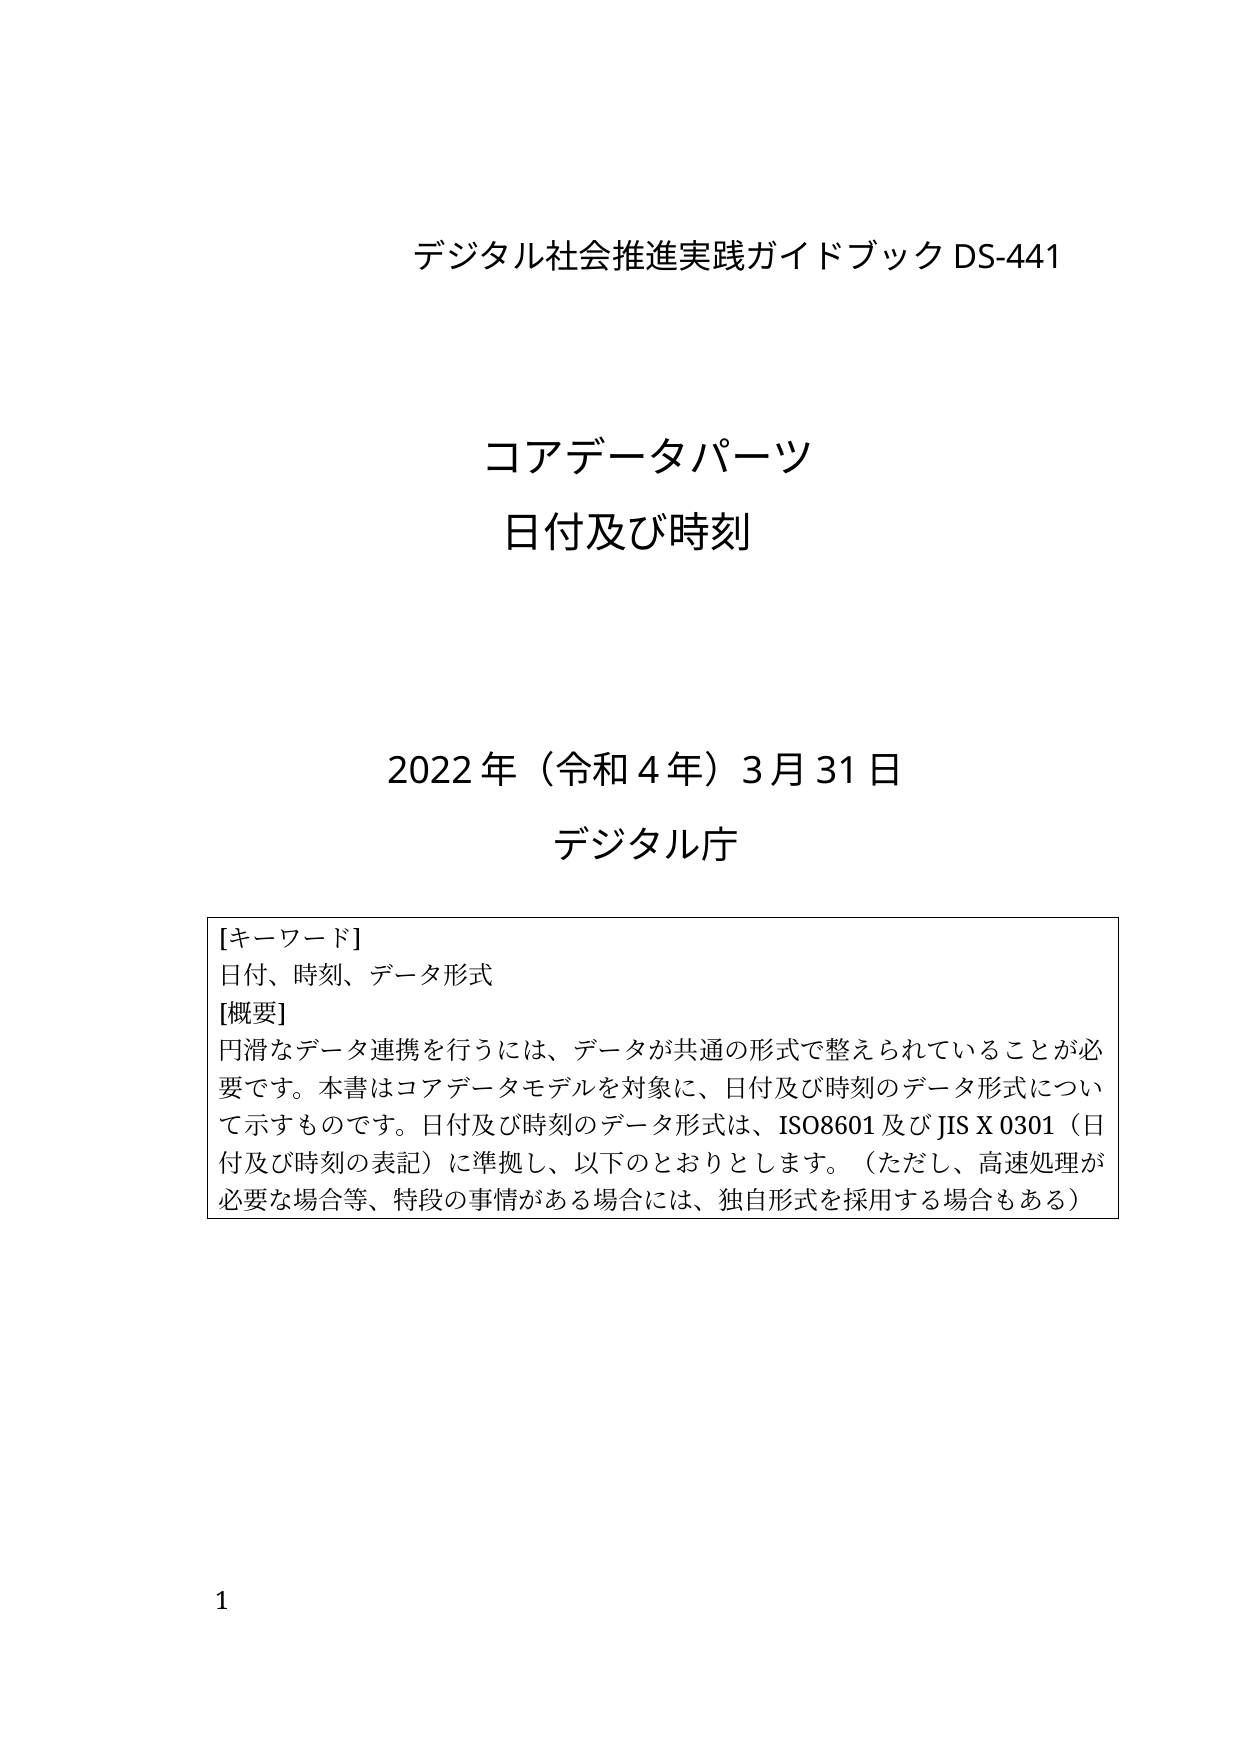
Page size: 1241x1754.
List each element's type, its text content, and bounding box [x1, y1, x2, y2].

subtitle 2022年（令和4年）3月31日 [190, 729, 1063, 804]
title コアデータパーツ 日付及び時刻 [190, 417, 1063, 567]
subtitle デジタル庁 [190, 804, 1063, 879]
table_header [キーワード] 日付、時刻、データ形式 [概要] 円滑なデータ連携を行うには、データが共通の形式で整えられていることが必要です。本書はコアデータモデルを対象に、日付及び時刻のデータ形式について示すものです。日付及び時刻のデータ形式は、ISO8601及びJIS X 0301（日付及び時刻の表記）に準拠し、以下のとおりとします。（ただし、高速処理が必要な場合等、特段の事情がある場合には、独自形式を採用する場合もある） [208, 918, 1118, 1218]
text デジタル社会推進実践ガイドブック DS-441 [177, 217, 1063, 292]
